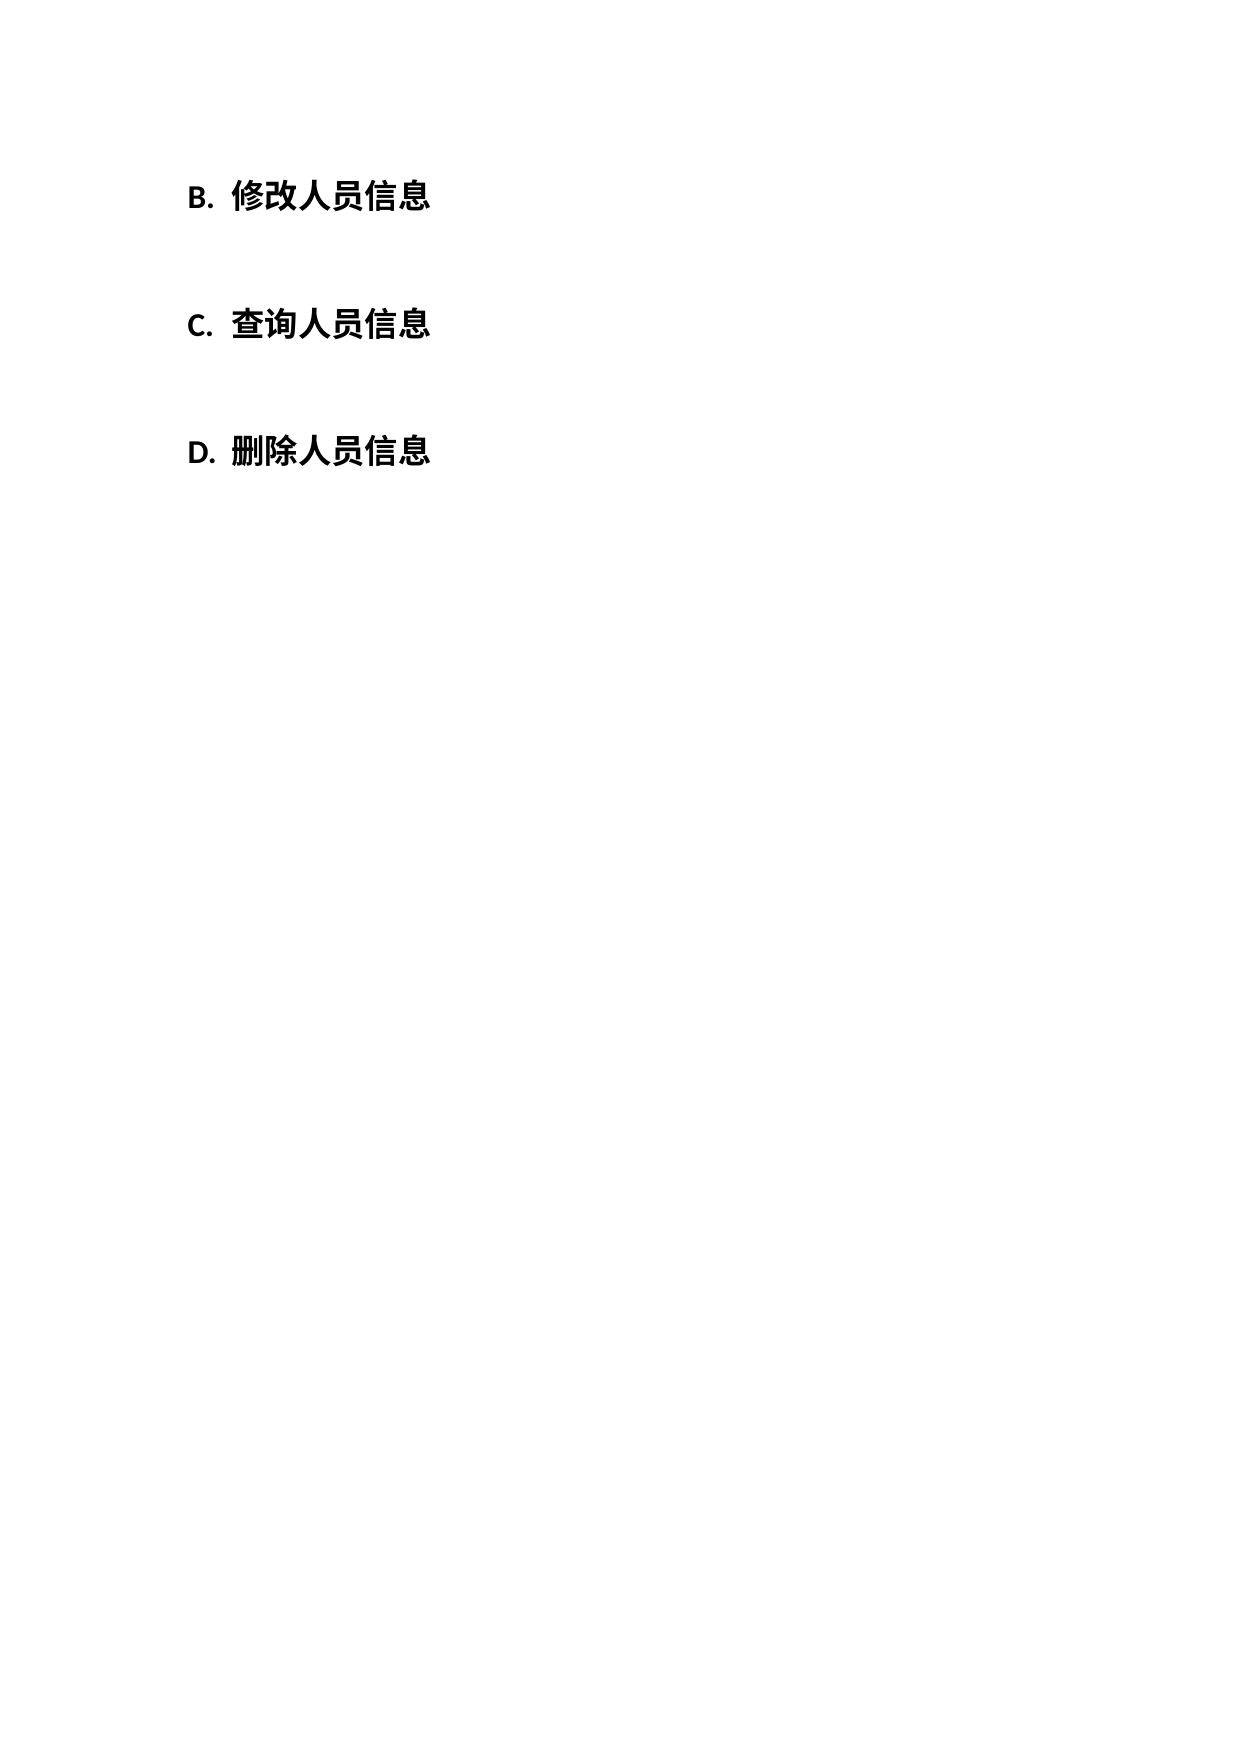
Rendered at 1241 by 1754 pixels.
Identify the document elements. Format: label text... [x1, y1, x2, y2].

subtitle 删除人员信息 [187, 416, 1053, 481]
subtitle 查询人员信息 [187, 289, 1053, 354]
subtitle 修改人员信息 [187, 162, 1053, 227]
